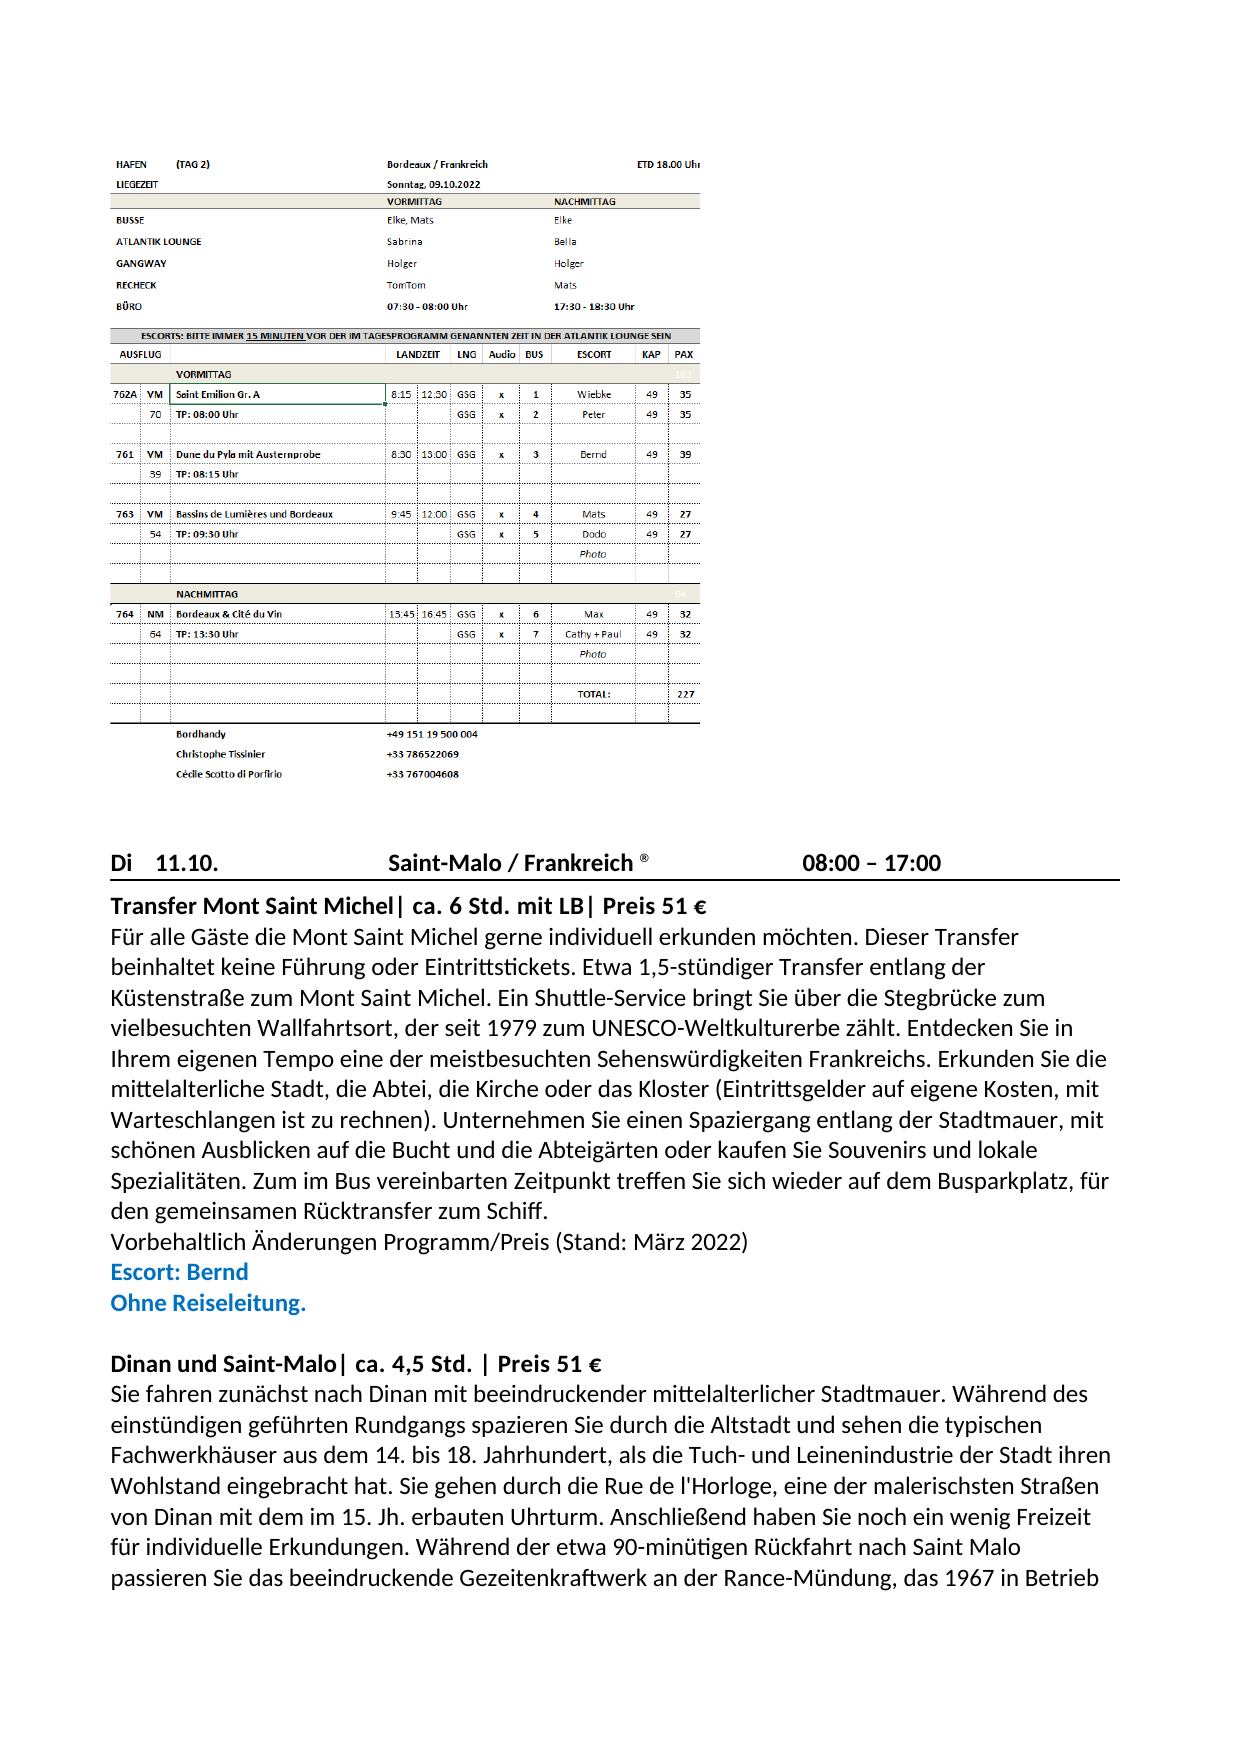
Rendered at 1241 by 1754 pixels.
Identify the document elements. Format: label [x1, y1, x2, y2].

table_cell [106, 886, 1124, 1597]
table_cell [106, 150, 1124, 886]
picture [110, 154, 701, 782]
